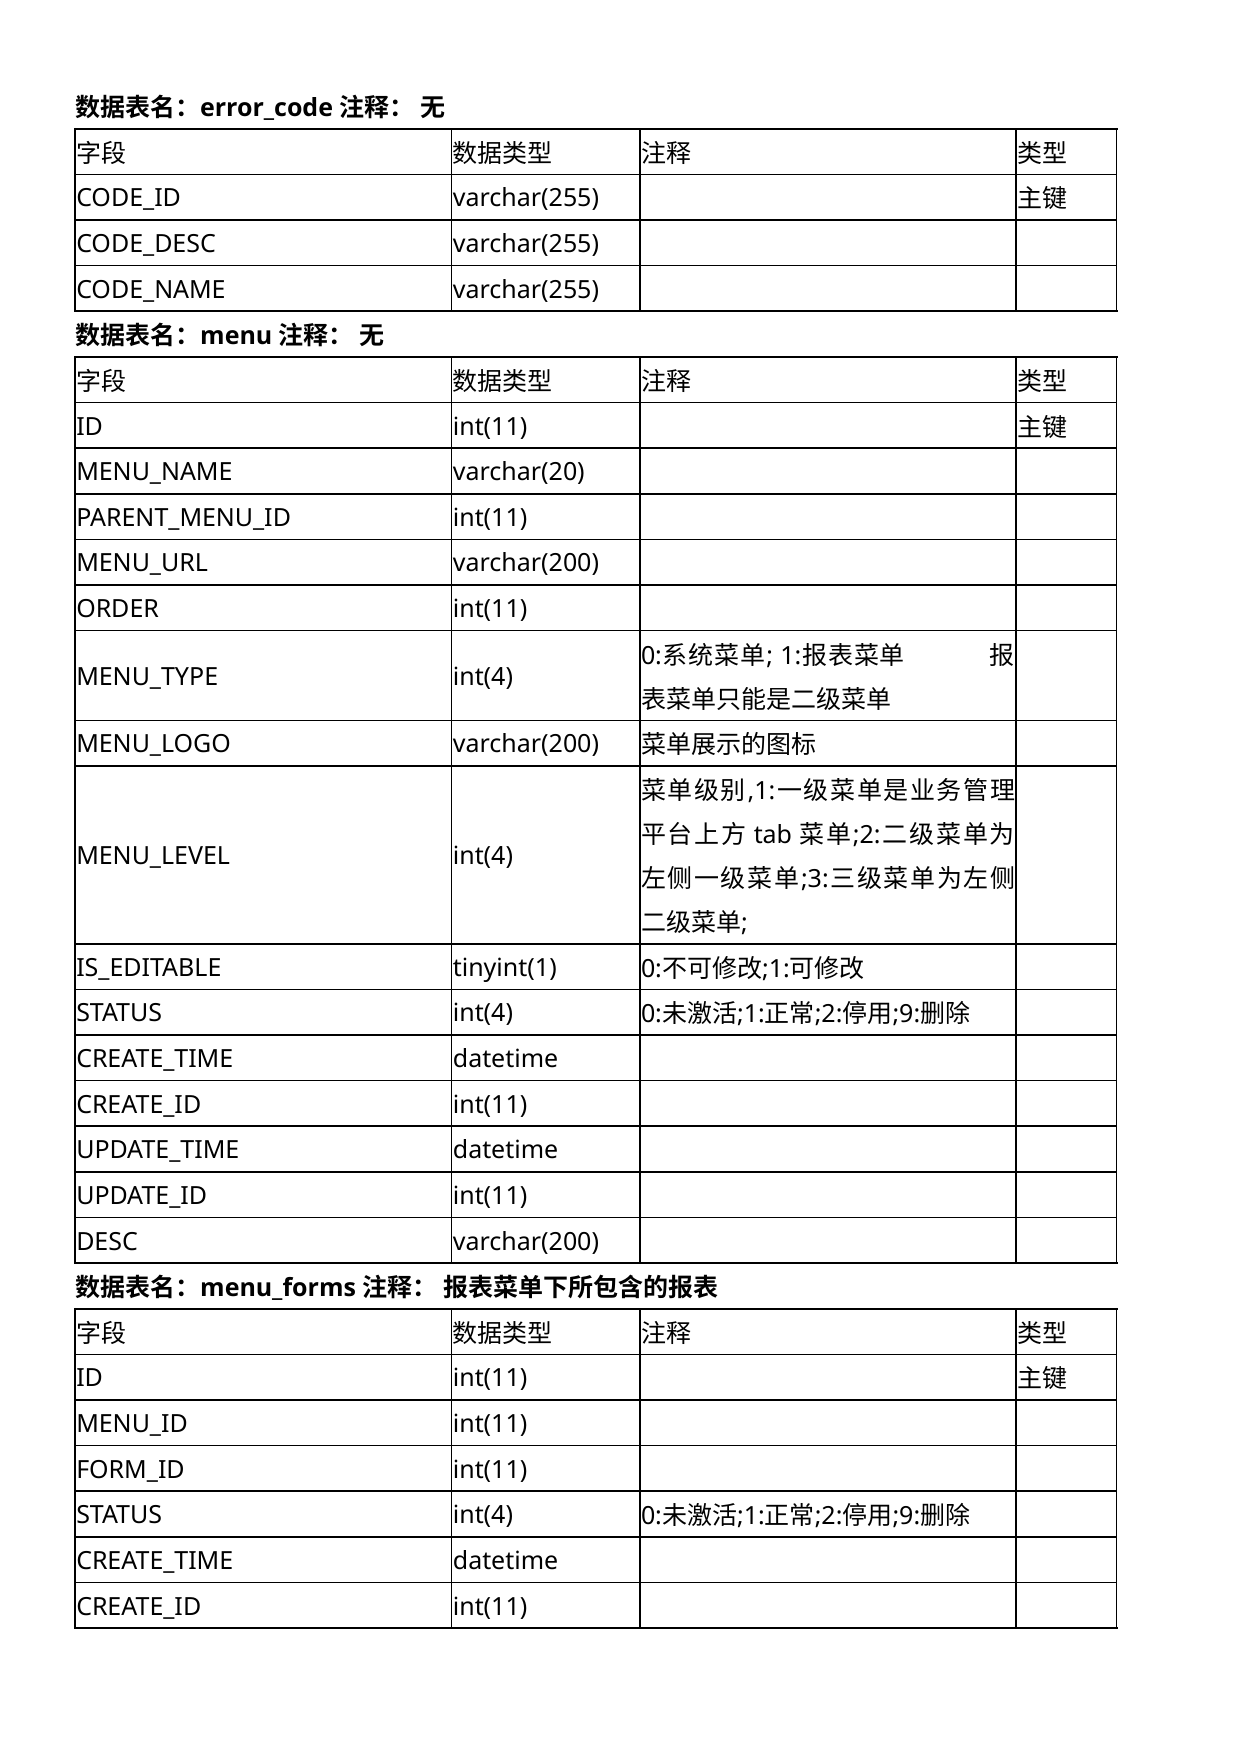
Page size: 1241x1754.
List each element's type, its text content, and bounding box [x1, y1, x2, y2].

table_cell int(11) [452, 403, 639, 447]
table_cell [1017, 1081, 1116, 1125]
table_cell MENU_LEVEL [76, 767, 451, 943]
table_cell datetime [452, 1127, 639, 1171]
table_cell CODE_ID [76, 175, 451, 219]
table_cell MENU_URL [76, 540, 451, 584]
table_cell [1017, 945, 1116, 988]
text 数据表名：menu 注释： 无 [75, 312, 1165, 356]
table_cell varchar(200) [452, 540, 639, 584]
table_cell [641, 1173, 1015, 1217]
table_cell MENU_NAME [76, 449, 451, 493]
table_cell [641, 1355, 1015, 1399]
table_cell [641, 175, 1015, 219]
table_cell PARENT_MENU_ID [76, 495, 451, 538]
table_cell 0:不可修改;1:可修改 [641, 945, 1015, 988]
table_cell [1017, 1401, 1116, 1445]
table_cell int(4) [452, 631, 639, 719]
table_cell varchar(200) [452, 721, 639, 765]
table_cell [641, 1036, 1015, 1080]
table_cell CREATE_TIME [76, 1036, 451, 1080]
table_cell [641, 540, 1015, 584]
table_cell 菜单级别,1:一级菜单是业务管理平台上方tab菜单;2:二级菜单为左侧一级菜单;3:三级菜单为左侧二级菜单; [641, 767, 1015, 943]
table_cell int(11) [452, 586, 639, 630]
table_cell 主键 [1017, 175, 1116, 219]
table_cell [1017, 1127, 1116, 1171]
table_header 类型 [1017, 1310, 1116, 1353]
table_cell int(11) [452, 1583, 639, 1627]
table_cell ID [76, 1355, 451, 1399]
table_cell STATUS [76, 990, 451, 1034]
table_cell [1017, 1492, 1116, 1536]
table_cell CREATE_TIME [76, 1538, 451, 1582]
table_cell [1017, 495, 1116, 538]
table_header 注释 [641, 130, 1015, 173]
table_cell int(11) [452, 1081, 639, 1125]
table_header 数据类型 [452, 358, 639, 402]
table_cell int(4) [452, 990, 639, 1034]
table_cell CREATE_ID [76, 1081, 451, 1125]
table_header 注释 [641, 1310, 1015, 1353]
table_cell 0:系统菜单; 1:报表菜单 报表菜单只能是二级菜单 [641, 631, 1015, 719]
table_cell [1017, 1036, 1116, 1080]
table_cell [641, 403, 1015, 447]
table_cell int(4) [452, 767, 639, 943]
table_header 字段 [76, 1310, 451, 1353]
table_cell 主键 [1017, 403, 1116, 447]
table_cell datetime [452, 1538, 639, 1582]
table_cell [641, 221, 1015, 265]
table_cell [1017, 990, 1116, 1034]
table_header 数据类型 [452, 130, 639, 173]
table_cell tinyint(1) [452, 945, 639, 988]
table_header 类型 [1017, 130, 1116, 173]
table_cell [641, 586, 1015, 630]
table_cell [1017, 1446, 1116, 1490]
table_cell DESC [76, 1218, 451, 1262]
table_cell varchar(20) [452, 449, 639, 493]
table_header 字段 [76, 130, 451, 173]
table_cell 主键 [1017, 1355, 1116, 1399]
table_cell [1017, 449, 1116, 493]
table_cell [641, 1583, 1015, 1627]
table_header 类型 [1017, 358, 1116, 402]
table_cell [1017, 586, 1116, 630]
table_cell [1017, 221, 1116, 265]
table_cell [1017, 1538, 1116, 1582]
table_cell [1017, 721, 1116, 765]
table_cell UPDATE_TIME [76, 1127, 451, 1171]
table_cell int(4) [452, 1492, 639, 1536]
table_cell [641, 449, 1015, 493]
table_cell 菜单展示的图标 [641, 721, 1015, 765]
table_cell [1017, 540, 1116, 584]
table_cell ID [76, 403, 451, 447]
table_cell MENU_ID [76, 1401, 451, 1445]
table_header 注释 [641, 358, 1015, 402]
table_cell ORDER [76, 586, 451, 630]
table_cell varchar(255) [452, 175, 639, 219]
table_cell [641, 1446, 1015, 1490]
table_cell MENU_TYPE [76, 631, 451, 719]
text 数据表名：error_code 注释： 无 [75, 84, 1165, 128]
table_cell 0:未激活;1:正常;2:停用;9:删除 [641, 1492, 1015, 1536]
table_cell MENU_LOGO [76, 721, 451, 765]
table_cell [1017, 1218, 1116, 1262]
table_cell [1017, 266, 1116, 310]
table_cell [641, 1081, 1015, 1125]
table_cell [641, 1127, 1015, 1171]
table_cell [641, 1401, 1015, 1445]
table_cell UPDATE_ID [76, 1173, 451, 1217]
table_cell varchar(255) [452, 266, 639, 310]
table_cell [641, 266, 1015, 310]
table_cell [641, 1218, 1015, 1262]
table_cell [1017, 1583, 1116, 1627]
table_cell CODE_NAME [76, 266, 451, 310]
table_cell datetime [452, 1036, 639, 1080]
table_cell [1017, 631, 1116, 719]
table_cell int(11) [452, 1401, 639, 1445]
table_cell [1017, 1173, 1116, 1217]
table_cell int(11) [452, 1355, 639, 1399]
table_cell varchar(255) [452, 221, 639, 265]
table_cell [641, 1538, 1015, 1582]
table_cell IS_EDITABLE [76, 945, 451, 988]
table_cell CODE_DESC [76, 221, 451, 265]
table_cell [641, 495, 1015, 538]
table_cell FORM_ID [76, 1446, 451, 1490]
table_cell int(11) [452, 1446, 639, 1490]
table_cell int(11) [452, 1173, 639, 1217]
table_cell CREATE_ID [76, 1583, 451, 1627]
table_cell [1017, 767, 1116, 943]
table_cell 0:未激活;1:正常;2:停用;9:删除 [641, 990, 1015, 1034]
table_cell int(11) [452, 495, 639, 538]
table_header 字段 [76, 358, 451, 402]
table_cell STATUS [76, 1492, 451, 1536]
table_cell varchar(200) [452, 1218, 639, 1262]
table_header 数据类型 [452, 1310, 639, 1353]
text 数据表名：menu_forms 注释： 报表菜单下所包含的报表 [75, 1264, 1165, 1308]
